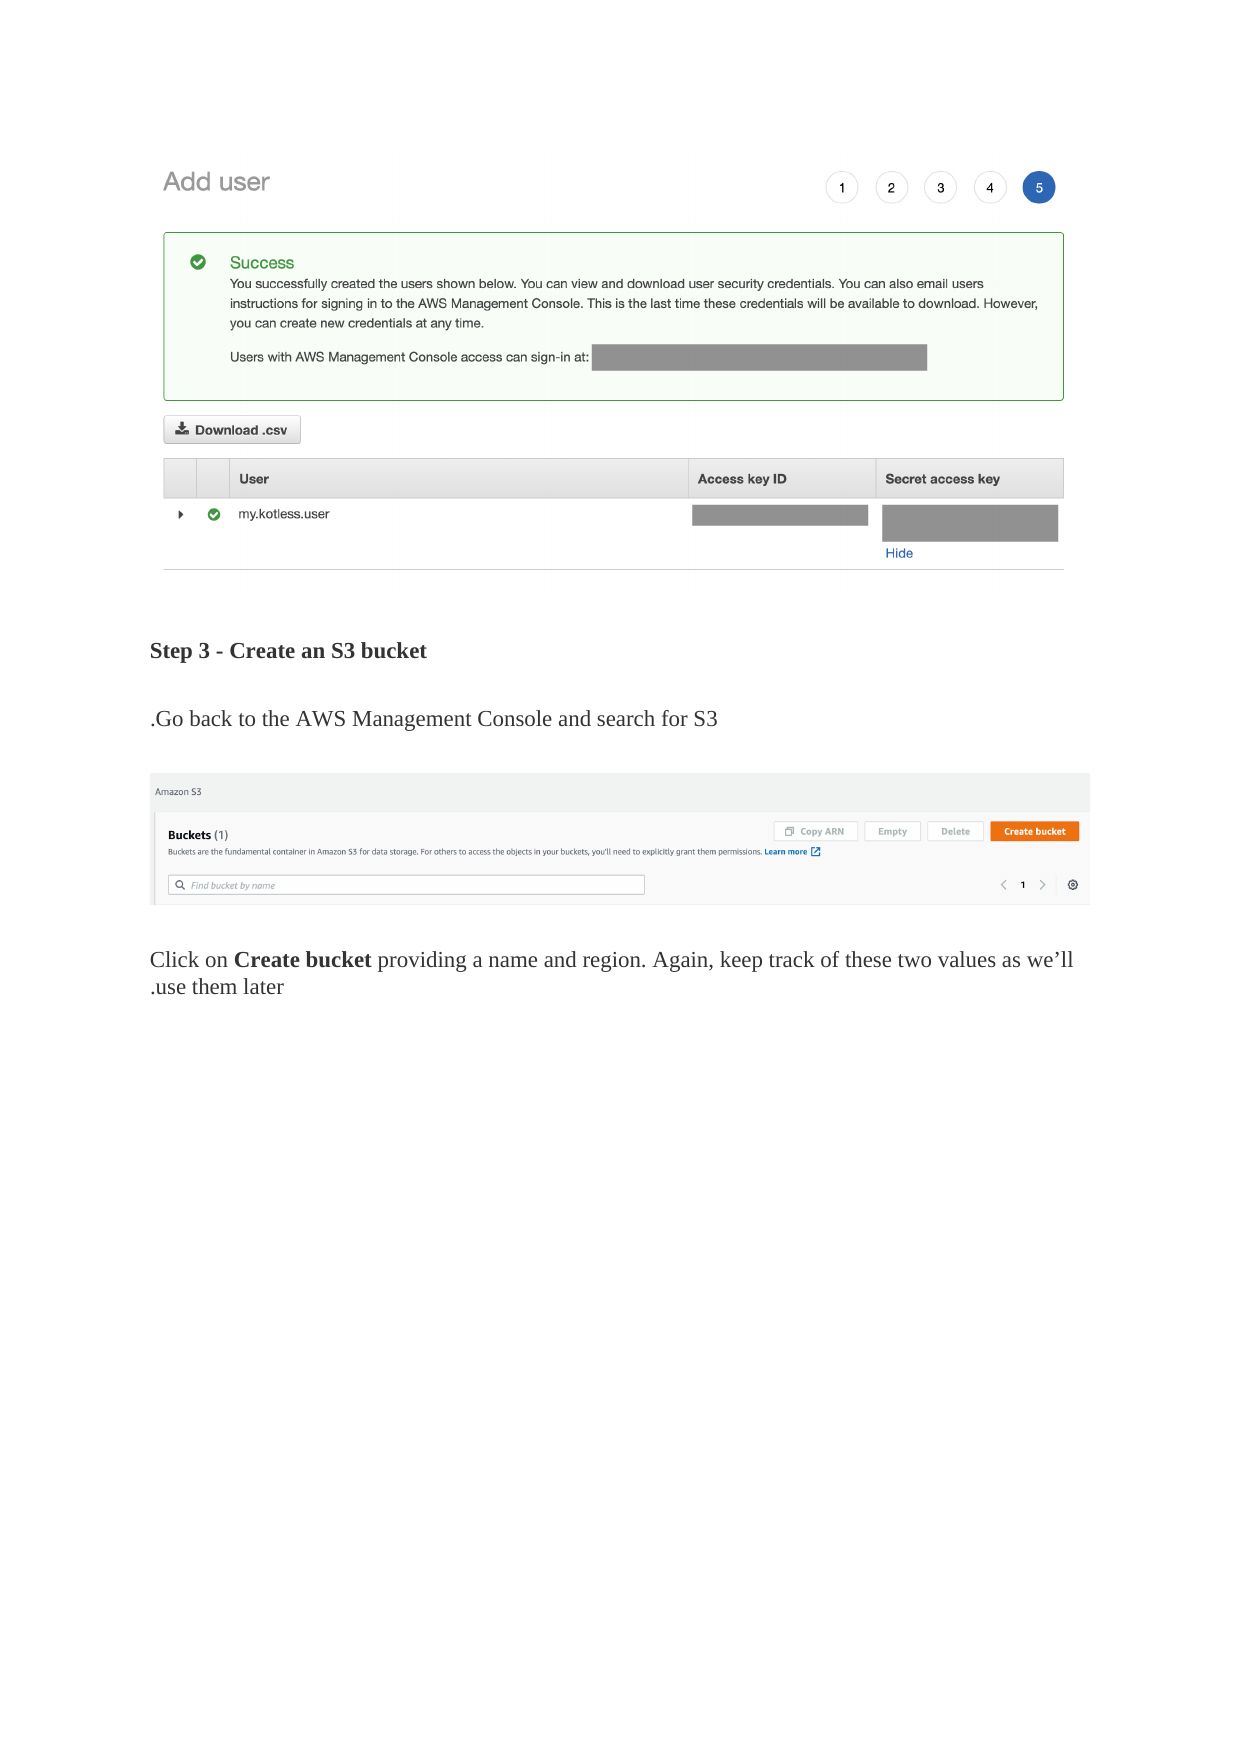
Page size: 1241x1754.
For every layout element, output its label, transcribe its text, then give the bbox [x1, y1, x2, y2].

text Step 3 - Create an S3 bucket [150, 637, 1090, 664]
text Go back to the AWS Management Console and search for S3. [150, 706, 1090, 732]
picture [149, 150, 1091, 596]
text Click on Create bucket providing a name and region. Again, keep track of these two values as we’ll use them later. [150, 946, 1090, 999]
picture [149, 773, 1091, 905]
